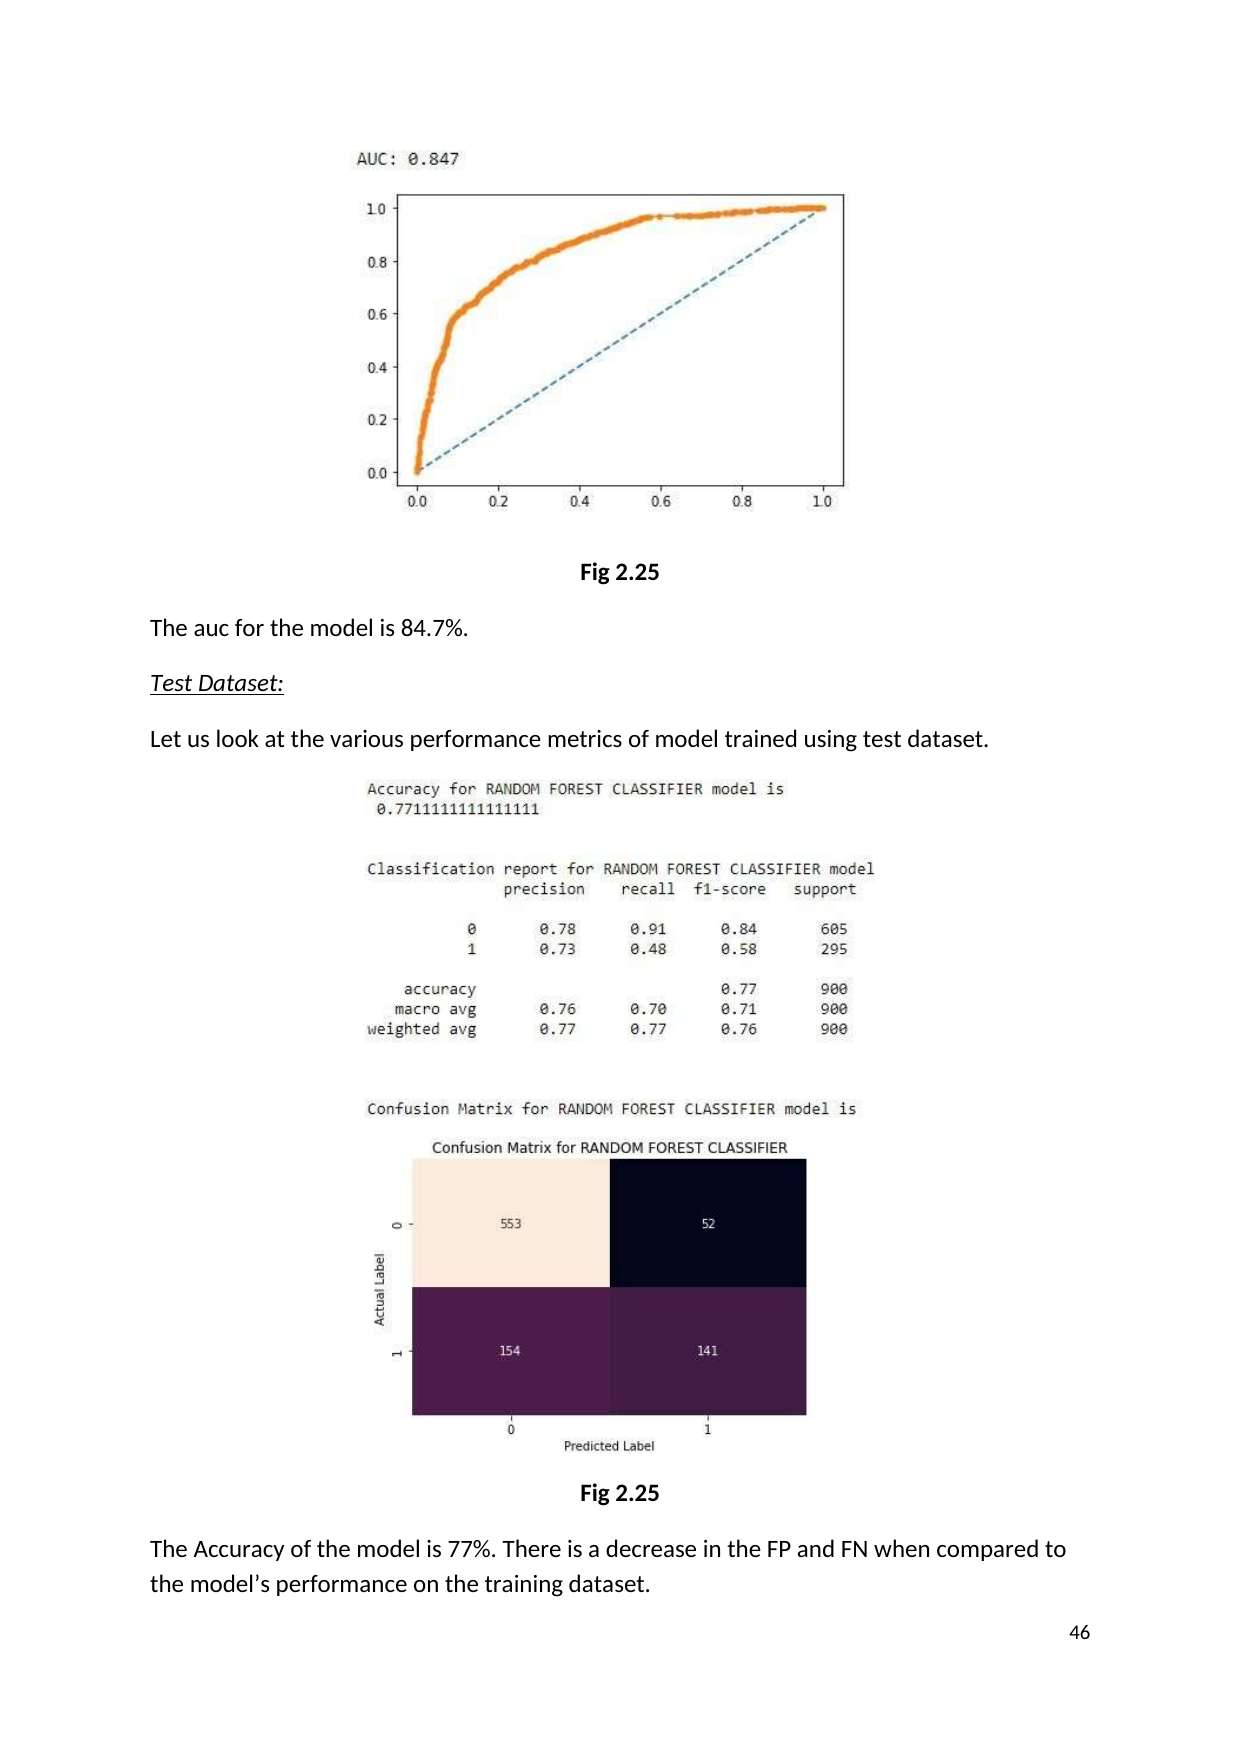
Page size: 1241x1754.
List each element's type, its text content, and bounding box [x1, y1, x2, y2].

text Test Dataset: [150, 667, 1090, 698]
picture [349, 150, 891, 532]
text The auc for the model is 84.7%. [150, 612, 1090, 642]
text Let us look at the various performance metrics of model trained using test dataset. [150, 723, 1090, 754]
text Fig 2.25 [150, 1477, 1090, 1508]
text The Accuracy of the model is 77%. There is a decrease in the FP and FN when compared to the model’s performance on the training dataset. [150, 1533, 1090, 1598]
picture [364, 779, 876, 1453]
text Fig 2.25 [150, 556, 1090, 586]
